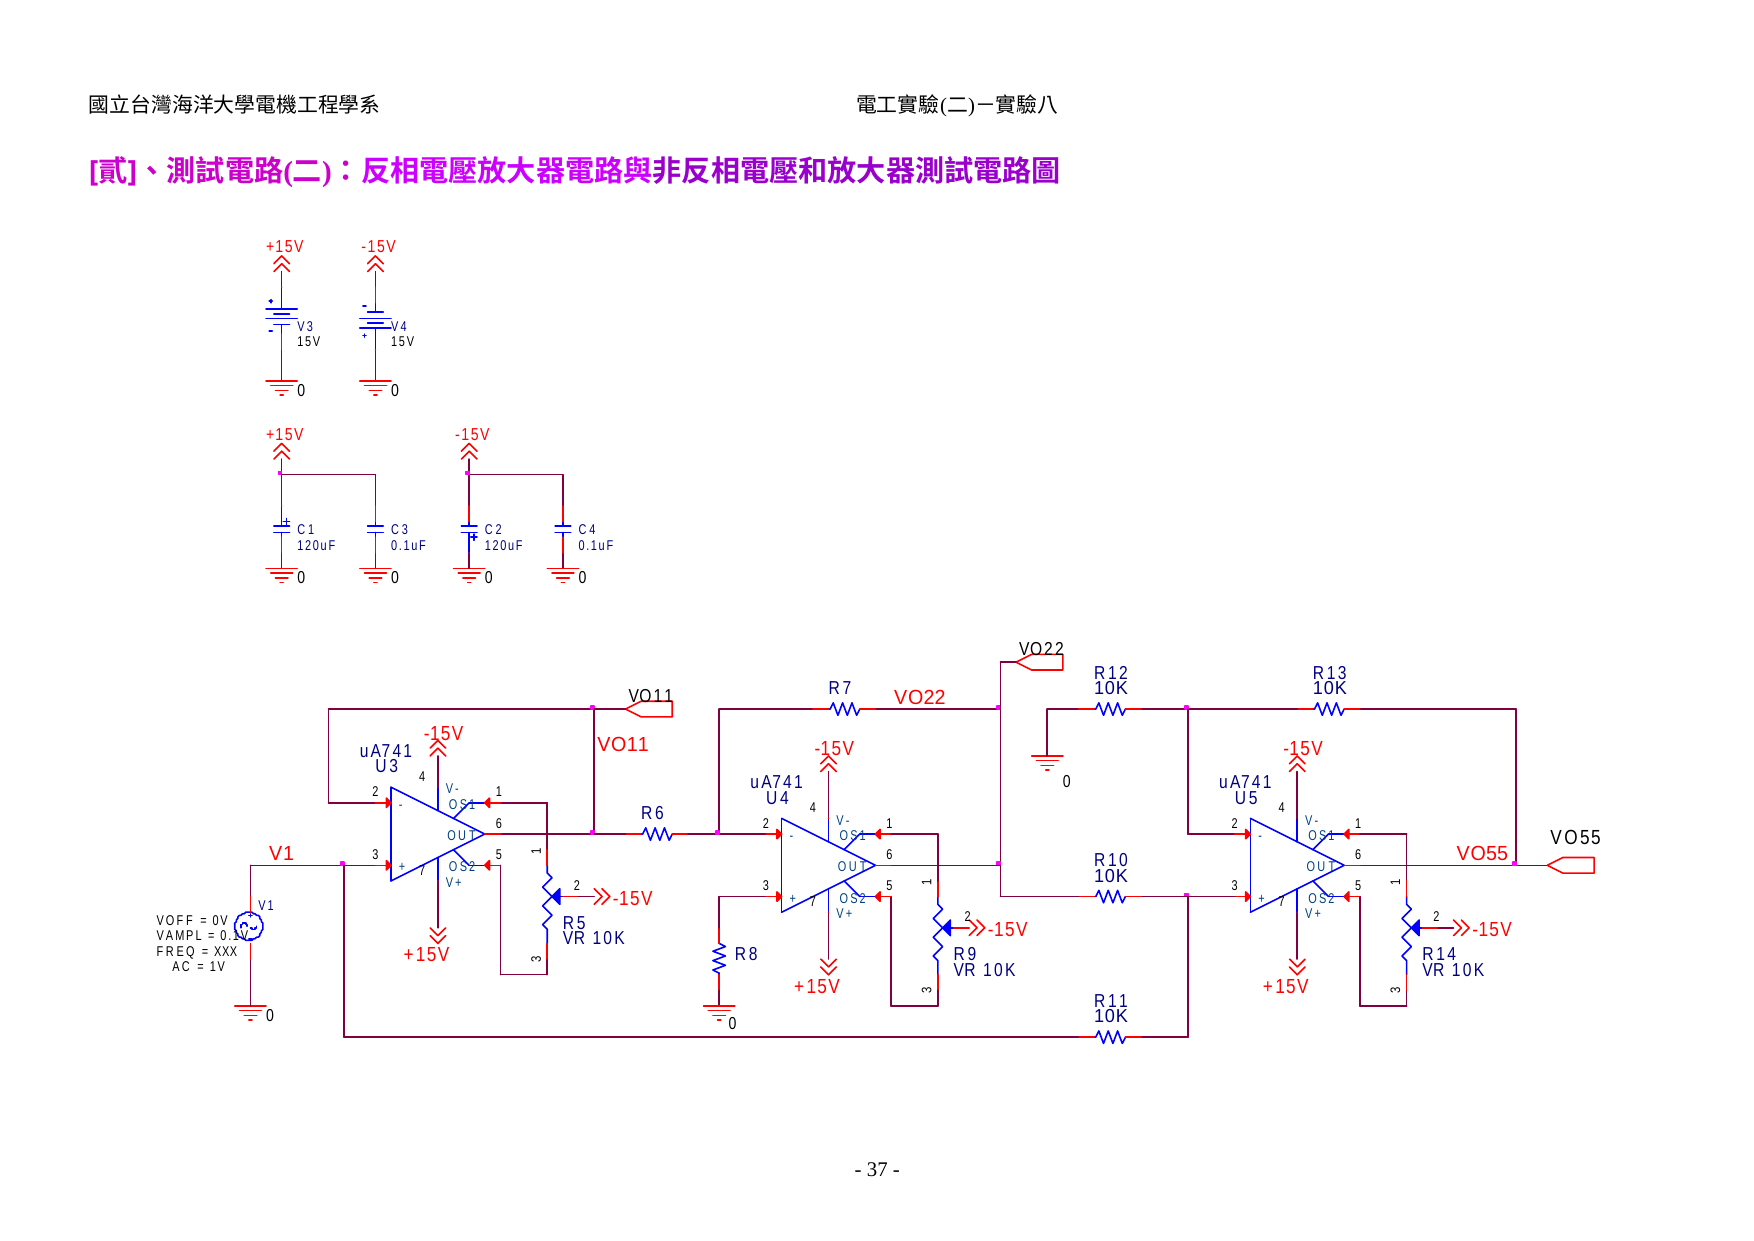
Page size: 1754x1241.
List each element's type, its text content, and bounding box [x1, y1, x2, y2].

text [貳]、測試電路(二)：反相電壓放大器電路與非反相電壓和放大器測試電路圖 [89, 132, 1665, 207]
